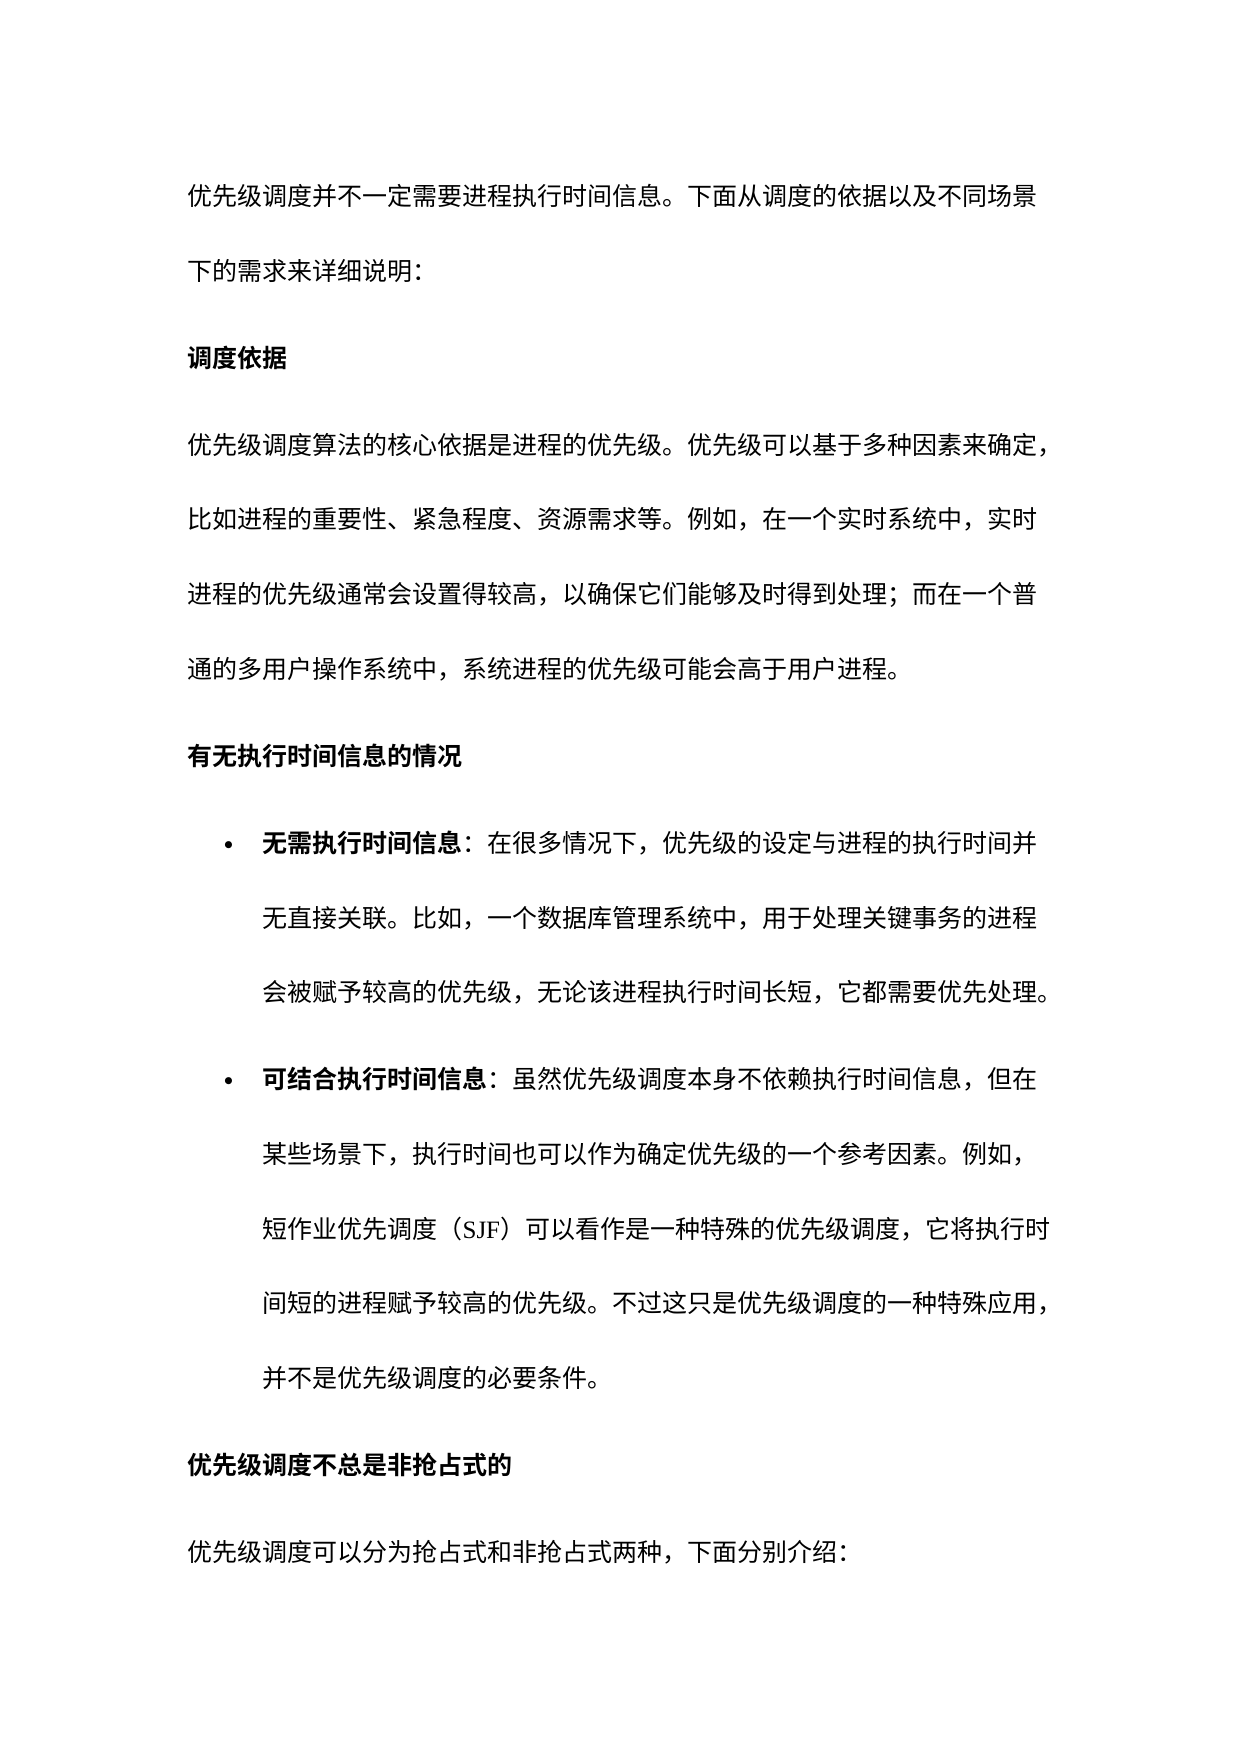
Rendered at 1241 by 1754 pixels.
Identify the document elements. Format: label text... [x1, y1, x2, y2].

text 优先级调度可以分为抢占式和非抢占式两种，下面分别介绍： [187, 1518, 1053, 1583]
list 可结合执行时间信息：虽然优先级调度本身不依赖执行时间信息，但在某些场景下，执行时间也可以作为确定优先级的一个参考因素。例如，短作业优先调度（SJF）可以看作是一种特殊的优先级调度，它将执行时间短的进程赋予较高的优先级。不过这只是优先级调度的一种特殊应用，并不是优先级调度的必要条件。 [225, 1046, 1053, 1409]
text 优先级调度算法的核心依据是进程的优先级。优先级可以基于多种因素来确定，比如进程的重要性、紧急程度、资源需求等。例如，在一个实时系统中，实时进程的优先级通常会设置得较高，以确保它们能够及时得到处理；而在一个普通的多用户操作系统中，系统进程的优先级可能会高于用户进程。 [187, 411, 1053, 700]
text 有无执行时间信息的情况 [187, 722, 1053, 787]
list 无需执行时间信息：在很多情况下，优先级的设定与进程的执行时间并无直接关联。比如，一个数据库管理系统中，用于处理关键事务的进程会被赋予较高的优先级，无论该进程执行时间长短，它都需要优先处理。 [225, 809, 1053, 1023]
text 调度依据 [187, 324, 1053, 389]
text 优先级调度并不一定需要进程执行时间信息。下面从调度的依据以及不同场景下的需求来详细说明： [187, 162, 1053, 302]
text 优先级调度不总是非抢占式的 [187, 1431, 1053, 1496]
